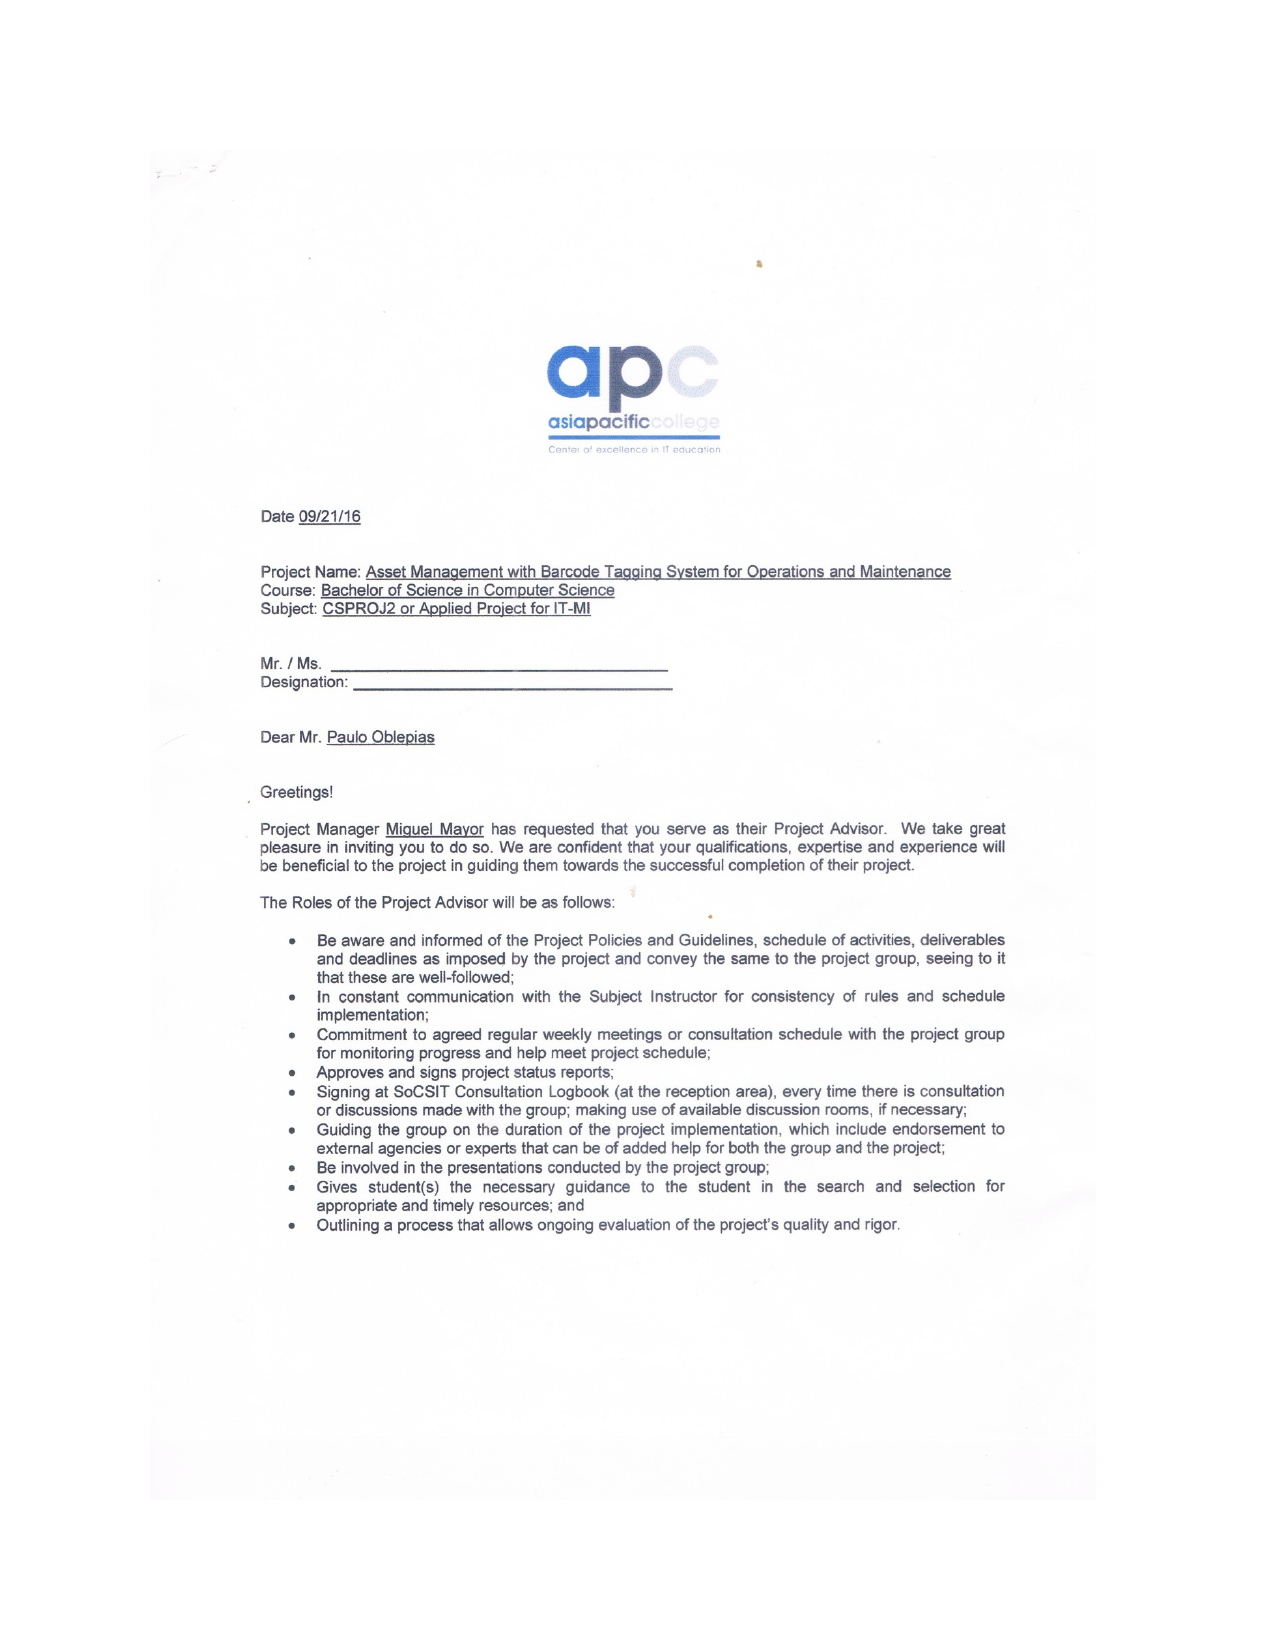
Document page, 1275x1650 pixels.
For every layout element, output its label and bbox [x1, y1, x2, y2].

picture [150, 150, 1097, 1500]
